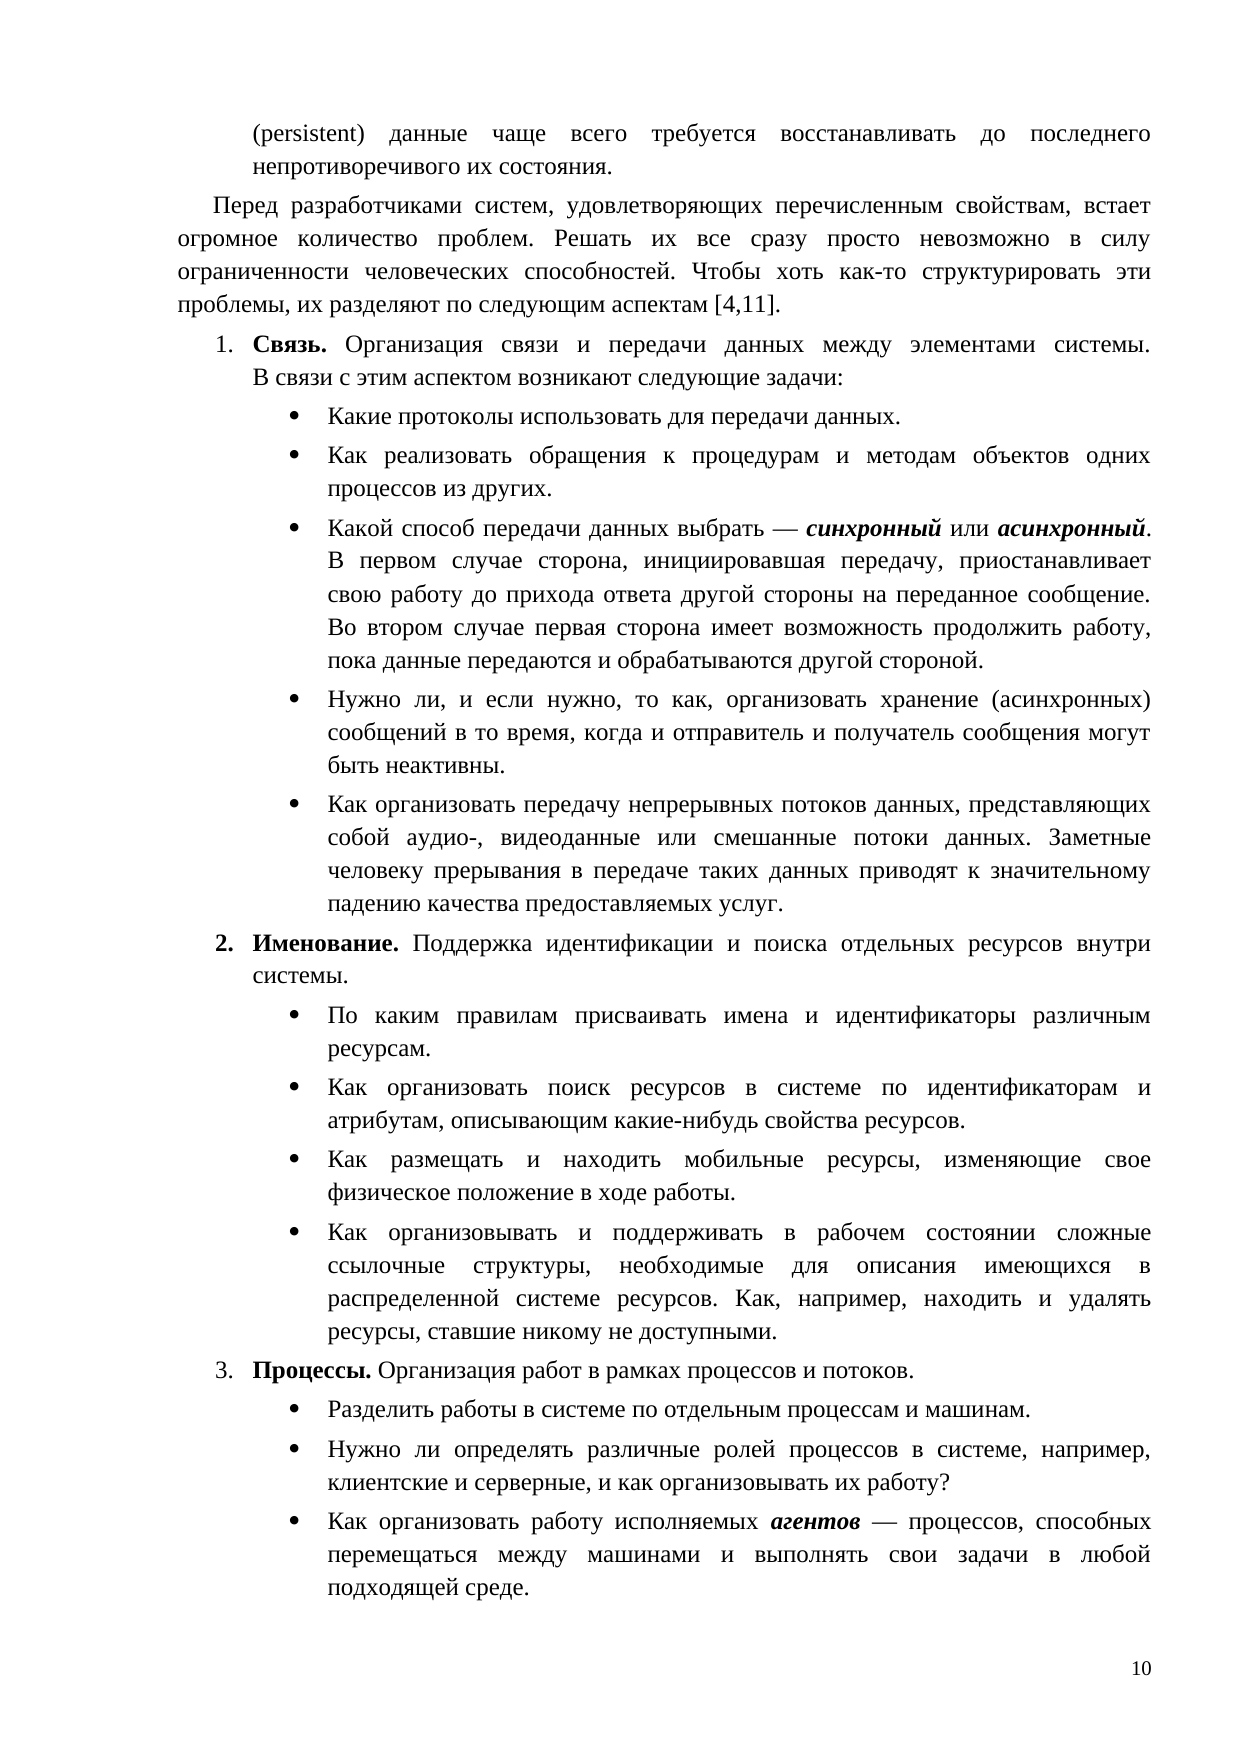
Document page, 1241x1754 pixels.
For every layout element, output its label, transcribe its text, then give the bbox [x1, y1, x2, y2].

list Нужно ли, и если нужно, то как, организовать хранение (асинхронных) сообщений в то время, когда и отправитель и получатель сообщения могут быть неактивны. [290, 684, 1152, 779]
list Связь. Организация связи и передачи данных между элементами системы. В связи с этим аспектом возникают следующие задачи: [215, 329, 1152, 391]
list Как организовать работу исполняемых агентов — процессов, способных перемещаться между машинами и выполнять свои задачи в любой подходящей среде. [290, 1506, 1152, 1601]
list Какие протоколы использовать для передачи данных. [290, 401, 1152, 430]
list По каким правилам присваивать имена и идентификаторы различным ресурсам. [290, 1000, 1152, 1062]
list Как организовывать и поддерживать в рабочем состоянии сложные ссылочные структуры, необходимые для описания имеющихся в распределенной системе ресурсов. Как, например, находить и удалять ресурсы, ставшие никому не доступными. [290, 1217, 1152, 1344]
list Как организовать передачу непрерывных потоков данных, представляющих собой аудио-, видеоданные или смешанные потоки данных. Заметные человеку прерывания в передаче таких данных приводят к значительному падению качества предоставляемых услуг. [290, 789, 1152, 917]
list Разделить работы в системе по отдельным процессам и машинам. [290, 1394, 1152, 1423]
list Как реализовать обращения к процедурам и методам объектов одних процессов из других. [290, 440, 1152, 502]
list Процессы. Организация работ в рамках процессов и потоков. [215, 1355, 1152, 1384]
list Какой способ передачи данных выбрать — синхронный или асинхронный. В первом случае сторона, инициировавшая передачу, приостанавливает свою работу до прихода ответа другой стороны на переданное сообщение. Во втором случае первая сторона имеет возможность продолжить работу, пока данные передаются и обрабатываются другой стороной. [290, 513, 1152, 673]
list Как организовать поиск ресурсов в системе по идентификаторам и атрибутам, описывающим какие-нибудь свойства ресурсов. [290, 1072, 1152, 1134]
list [215, 118, 1152, 180]
text Перед разработчиками систем, удовлетворяющих перечисленным свойствам, встает огромное количество проблем. Решать их все сразу просто невозможно в силу ограниченности человеческих способностей. Чтобы хоть как-то структурировать эти проблемы, их разделяют по следующим аспектам [4,11]. [177, 190, 1152, 318]
list Именование. Поддержка идентификации и поиска отдельных ресурсов внутри системы. [215, 928, 1152, 989]
list Нужно ли определять различные ролей процессов в системе, например, клиентские и серверные, и как организовывать их работу? [290, 1434, 1152, 1495]
list Как размещать и находить мобильные ресурсы, изменяющие свое физическое положение в ходе работы. [290, 1144, 1152, 1206]
